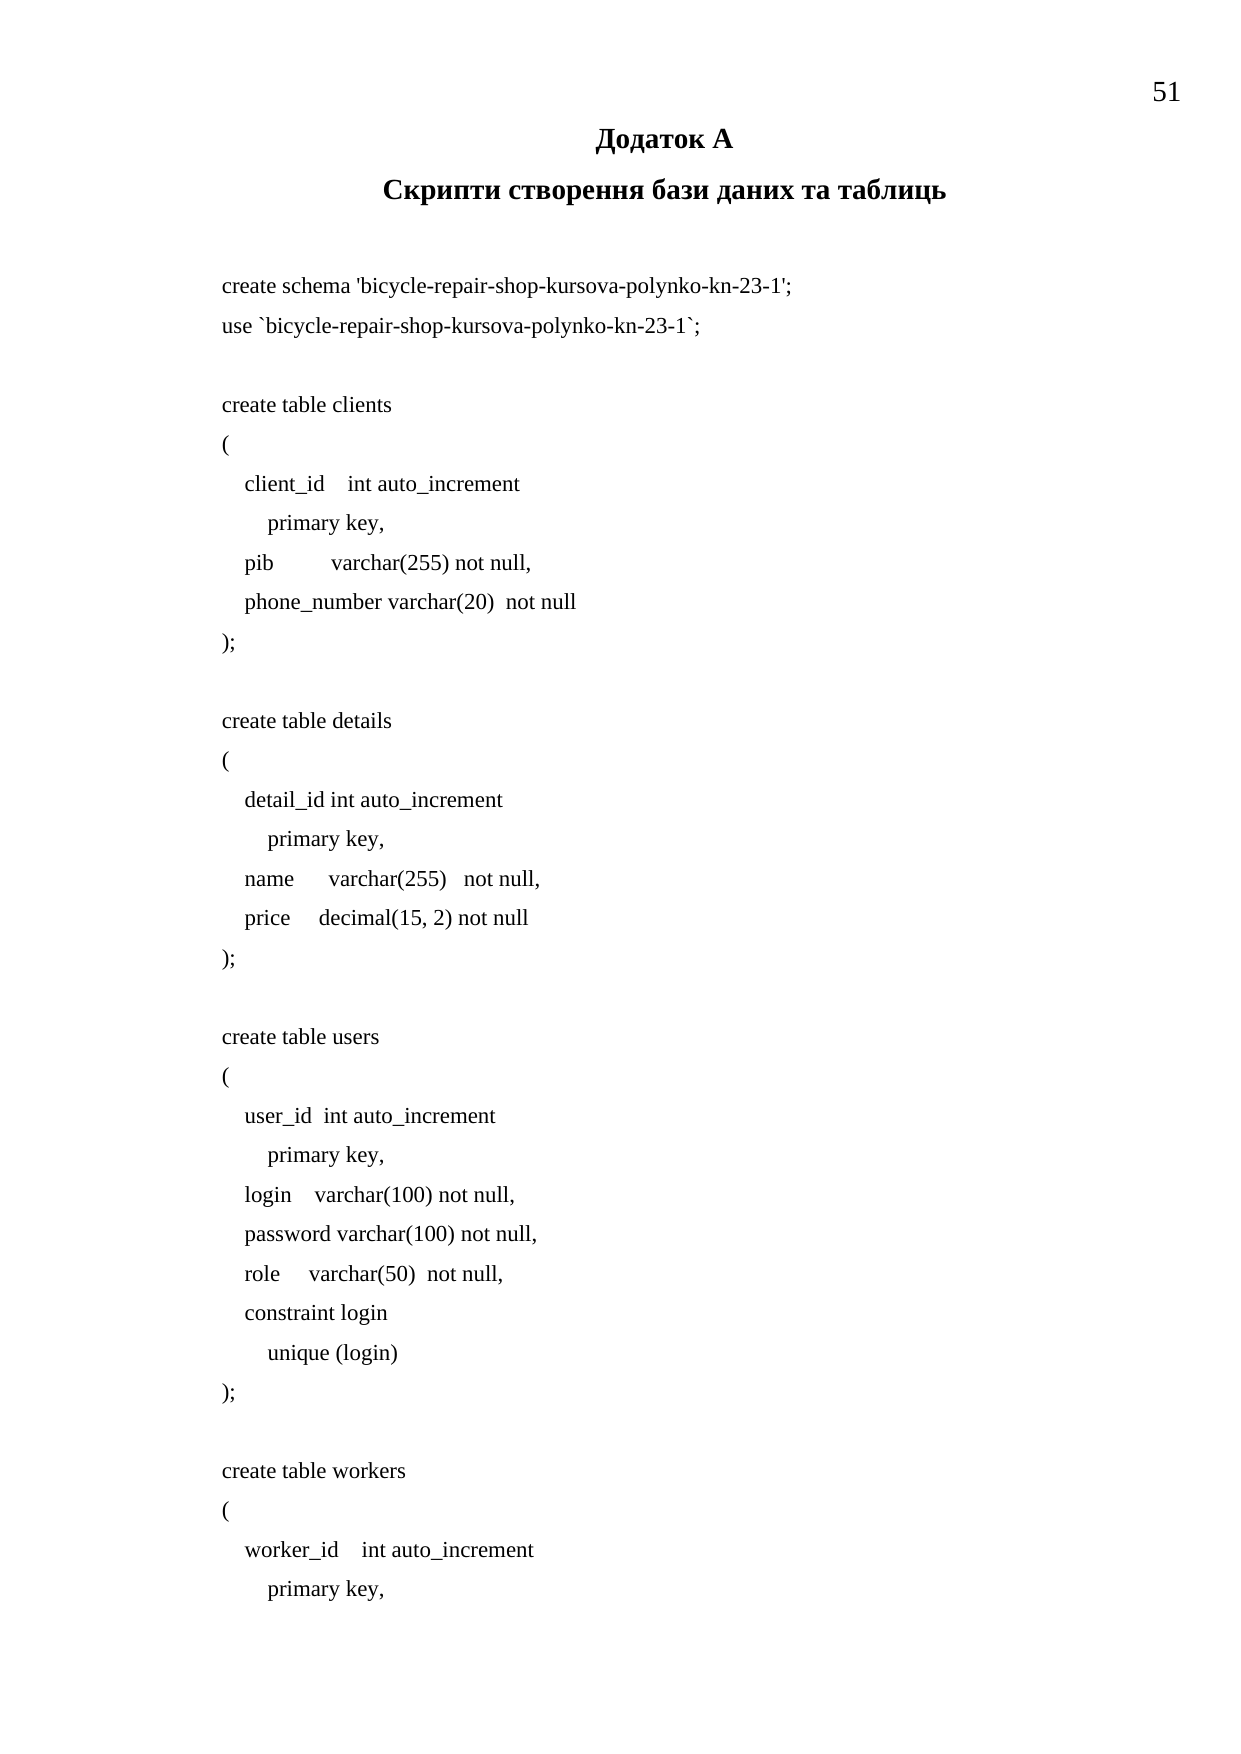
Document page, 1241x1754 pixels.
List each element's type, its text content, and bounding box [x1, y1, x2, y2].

text create table details [148, 707, 1181, 733]
text pib varchar(255) not null, [148, 549, 1181, 575]
text login varchar(100) not null, [148, 1181, 1181, 1207]
text primary key, [148, 509, 1181, 536]
text detail_id int auto_increment [148, 786, 1181, 812]
text ); [148, 628, 1181, 654]
text primary key, [148, 825, 1181, 852]
text create table clients [148, 391, 1181, 417]
text unique (login) [148, 1338, 1181, 1365]
text ( [148, 1062, 1181, 1088]
text password varchar(100) not null, [148, 1220, 1181, 1246]
text role varchar(50) not null, [148, 1259, 1181, 1286]
text create table workers [148, 1457, 1181, 1483]
text Додаток А Скрипти створення бази даних та таблиць [148, 122, 1181, 206]
text ( [148, 431, 1181, 457]
text name varchar(255) not null, [148, 865, 1181, 891]
text ( [148, 746, 1181, 773]
text price decimal(15, 2) not null [148, 904, 1181, 931]
text primary key, [148, 1575, 1181, 1602]
text worker_id int auto_increment [148, 1536, 1181, 1562]
text primary key, [148, 1141, 1181, 1167]
text create table users [148, 1023, 1181, 1049]
text create schema 'bicycle-repair-shop-kursova-polynko-kn-23-1'; [148, 273, 1181, 299]
text client_id int auto_increment [148, 470, 1181, 496]
text phone_number varchar(20) not null [148, 588, 1181, 615]
text ( [148, 1496, 1181, 1523]
text constraint login [148, 1299, 1181, 1325]
text use `bicycle-repair-shop-kursova-polynko-kn-23-1`; [148, 312, 1181, 338]
text user_id int auto_increment [148, 1102, 1181, 1128]
text ); [148, 1378, 1181, 1404]
text ); [148, 944, 1181, 970]
